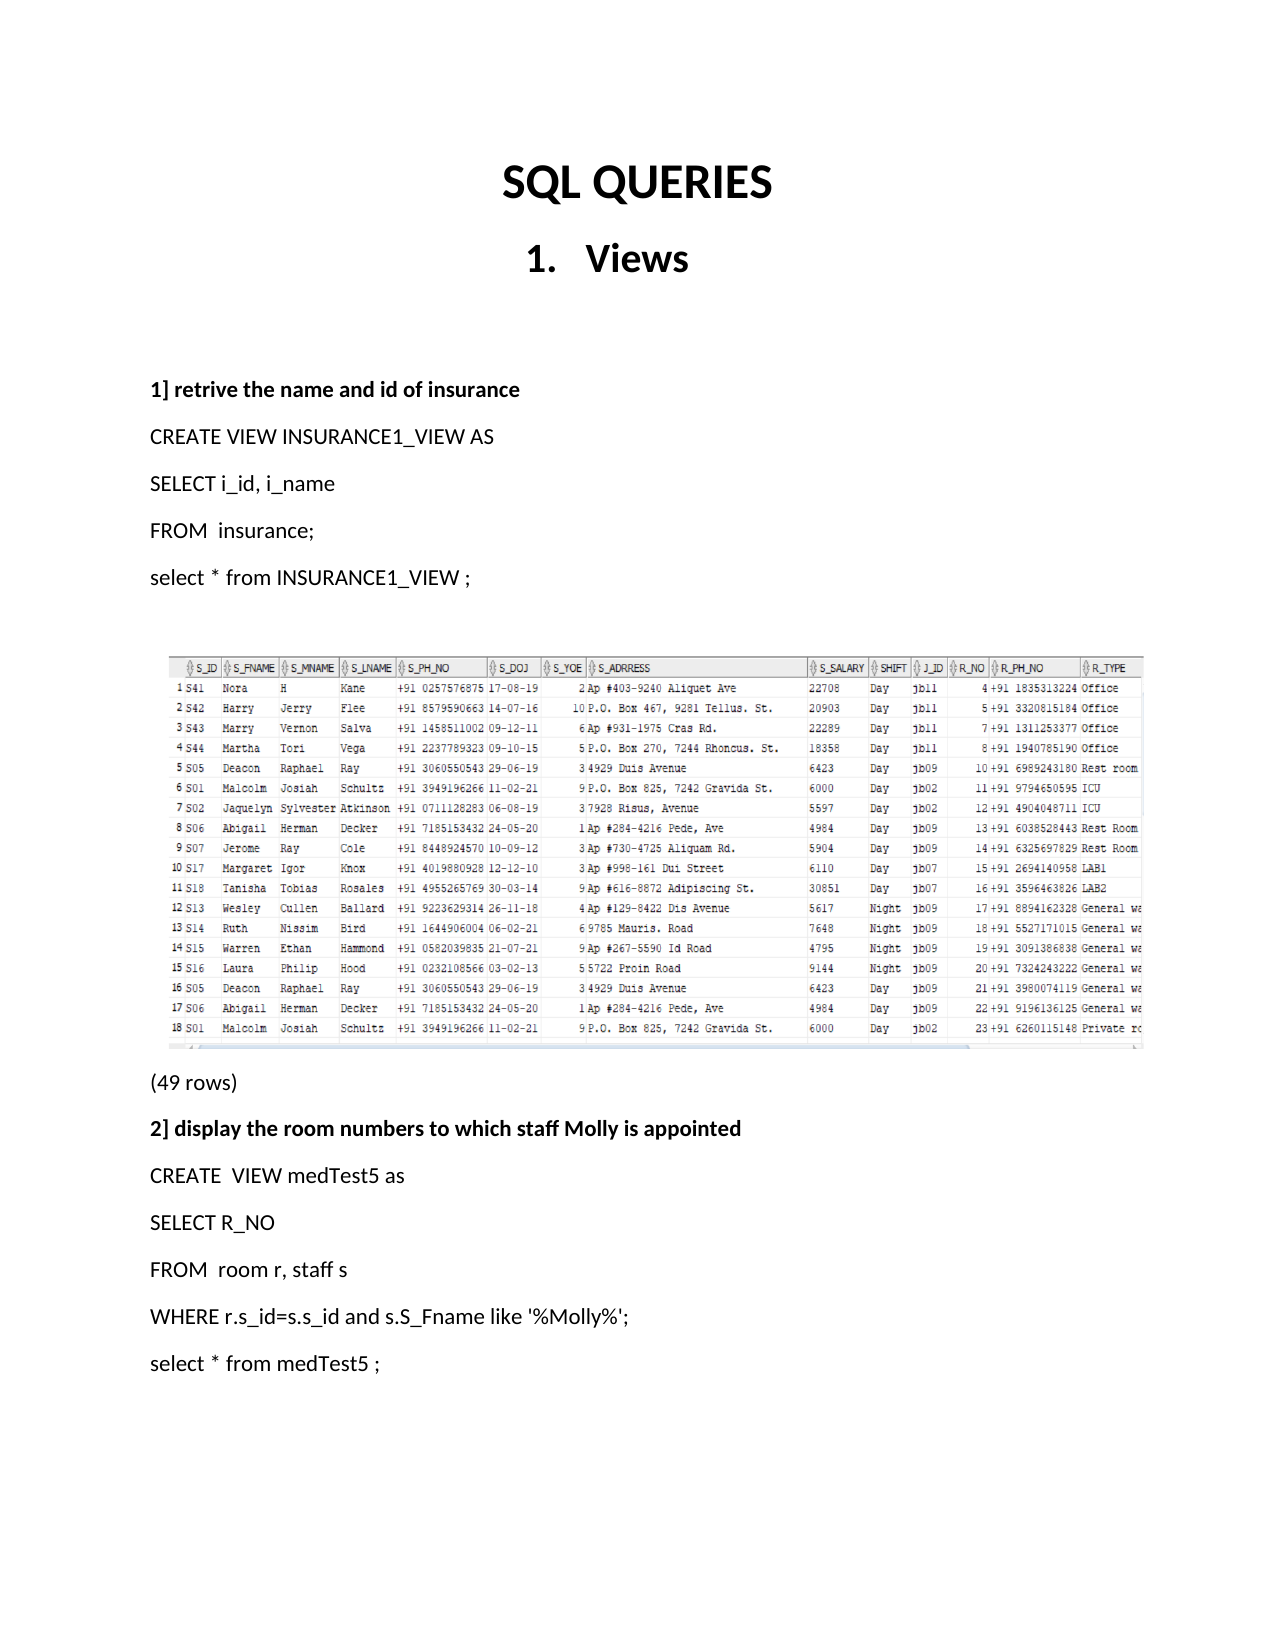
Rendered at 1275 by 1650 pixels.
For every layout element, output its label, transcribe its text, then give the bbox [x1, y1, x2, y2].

text select * from medTest5 ; [150, 1349, 1125, 1377]
text WHERE r.s_id=s.s_id and s.S_Fname like '%Molly%'; [150, 1302, 1125, 1330]
text (49 rows) [150, 1068, 1125, 1096]
text SQL QUERIES [150, 150, 1125, 211]
text select * from INSURANCE1_VIEW ; [150, 563, 1125, 591]
text FROM insurance; [150, 516, 1125, 544]
text 2] display the room numbers to which staff Molly is appointed [150, 1114, 1125, 1142]
text 1. Views [450, 232, 1125, 283]
text CREATE VIEW INSURANCE1_VIEW AS [150, 422, 1125, 451]
text SELECT R_NO [150, 1208, 1125, 1236]
text CREATE VIEW medTest5 as [150, 1161, 1125, 1189]
text SELECT i_id, i_name [150, 469, 1125, 497]
text 1] retrive the name and id of insurance [150, 376, 1125, 404]
text FROM room r, staff s [150, 1255, 1125, 1283]
